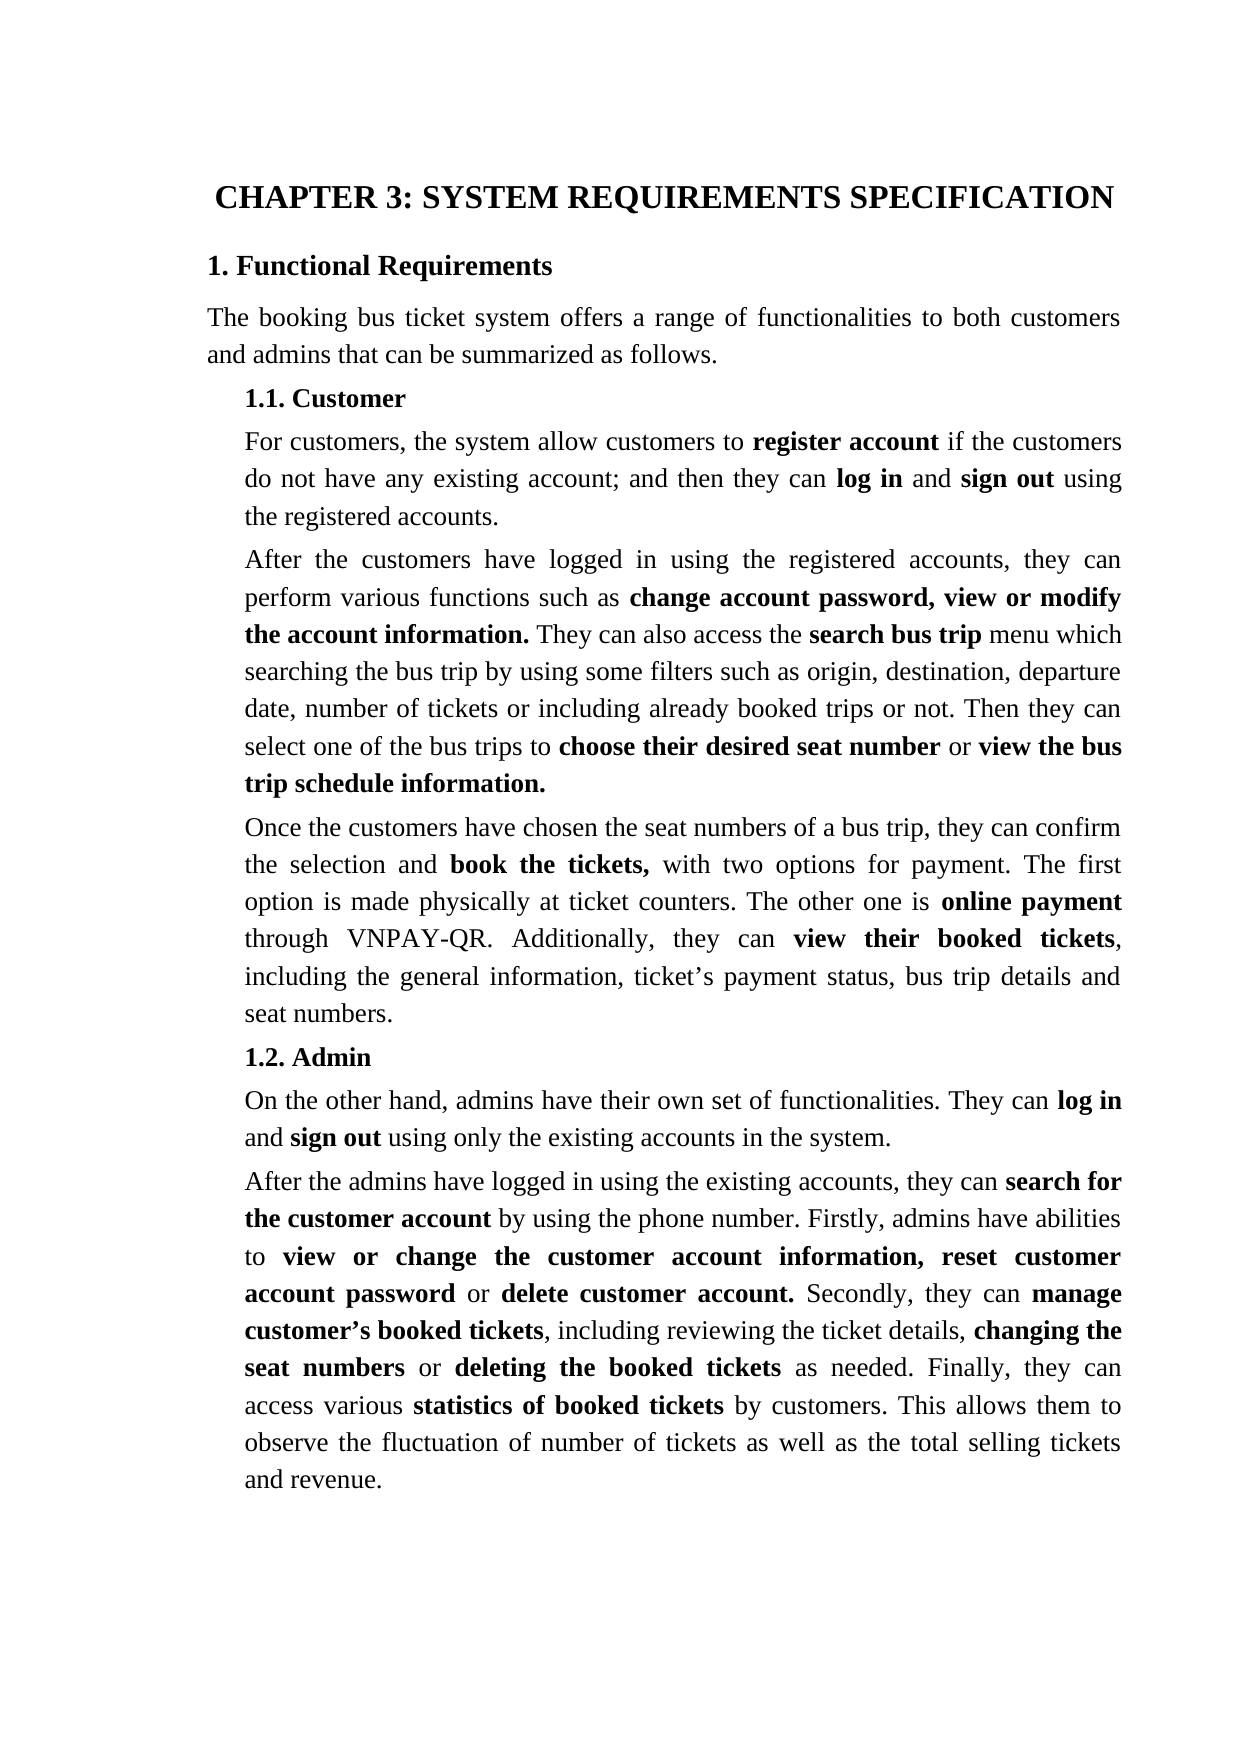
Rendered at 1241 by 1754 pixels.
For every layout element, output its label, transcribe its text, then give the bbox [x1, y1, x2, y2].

text On the other hand, admins have their own set of functionalities. They can log in and sign out using only the existing accounts in the system. [244, 1084, 1122, 1153]
subtitle Customer [244, 382, 1122, 413]
text After the admins have logged in using the existing accounts, they can search for the customer account by using the phone number. Firstly, admins have abilities to view or change the customer account information, reset customer account password or delete customer account. Secondly, they can manage customer’s booked tickets, including reviewing the ticket details, changing the seat numbers or deleting the booked tickets as needed. Finally, they can access various statistics of booked tickets by customers. This allows them to observe the fluctuation of number of tickets as well as the total selling tickets and revenue. [244, 1165, 1122, 1494]
text For customers, the system allow customers to register account if the customers do not have any existing account; and then they can log in and sign out using the registered accounts. [244, 425, 1122, 531]
text Once the customers have chosen the seat numbers of a bus trip, they can confirm the selection and book the tickets, with two options for payment. The first option is made physically at ticket counters. The other one is online payment through VNPAY-QR. Additionally, they can view their booked tickets, including the general information, ticket’s payment status, bus trip details and seat numbers. [244, 811, 1122, 1028]
text After the customers have logged in using the registered accounts, they can perform various functions such as change account password, view or modify the account information. They can also access the search bus trip menu which searching the bus trip by using some filters such as origin, destination, departure date, number of tickets or including already booked trips or not. Then they can select one of the bus trips to choose their desired seat number or view the bus trip schedule information. [244, 543, 1122, 798]
subtitle Admin [244, 1041, 1122, 1072]
subtitle Functional Requirements [207, 248, 1122, 282]
subtitle SYSTEM REQUIREMENTS SPECIFICATION [207, 177, 1122, 216]
text The booking bus ticket system offers a range of functionalities to both customers and admins that can be summarized as follows. [207, 301, 1122, 369]
